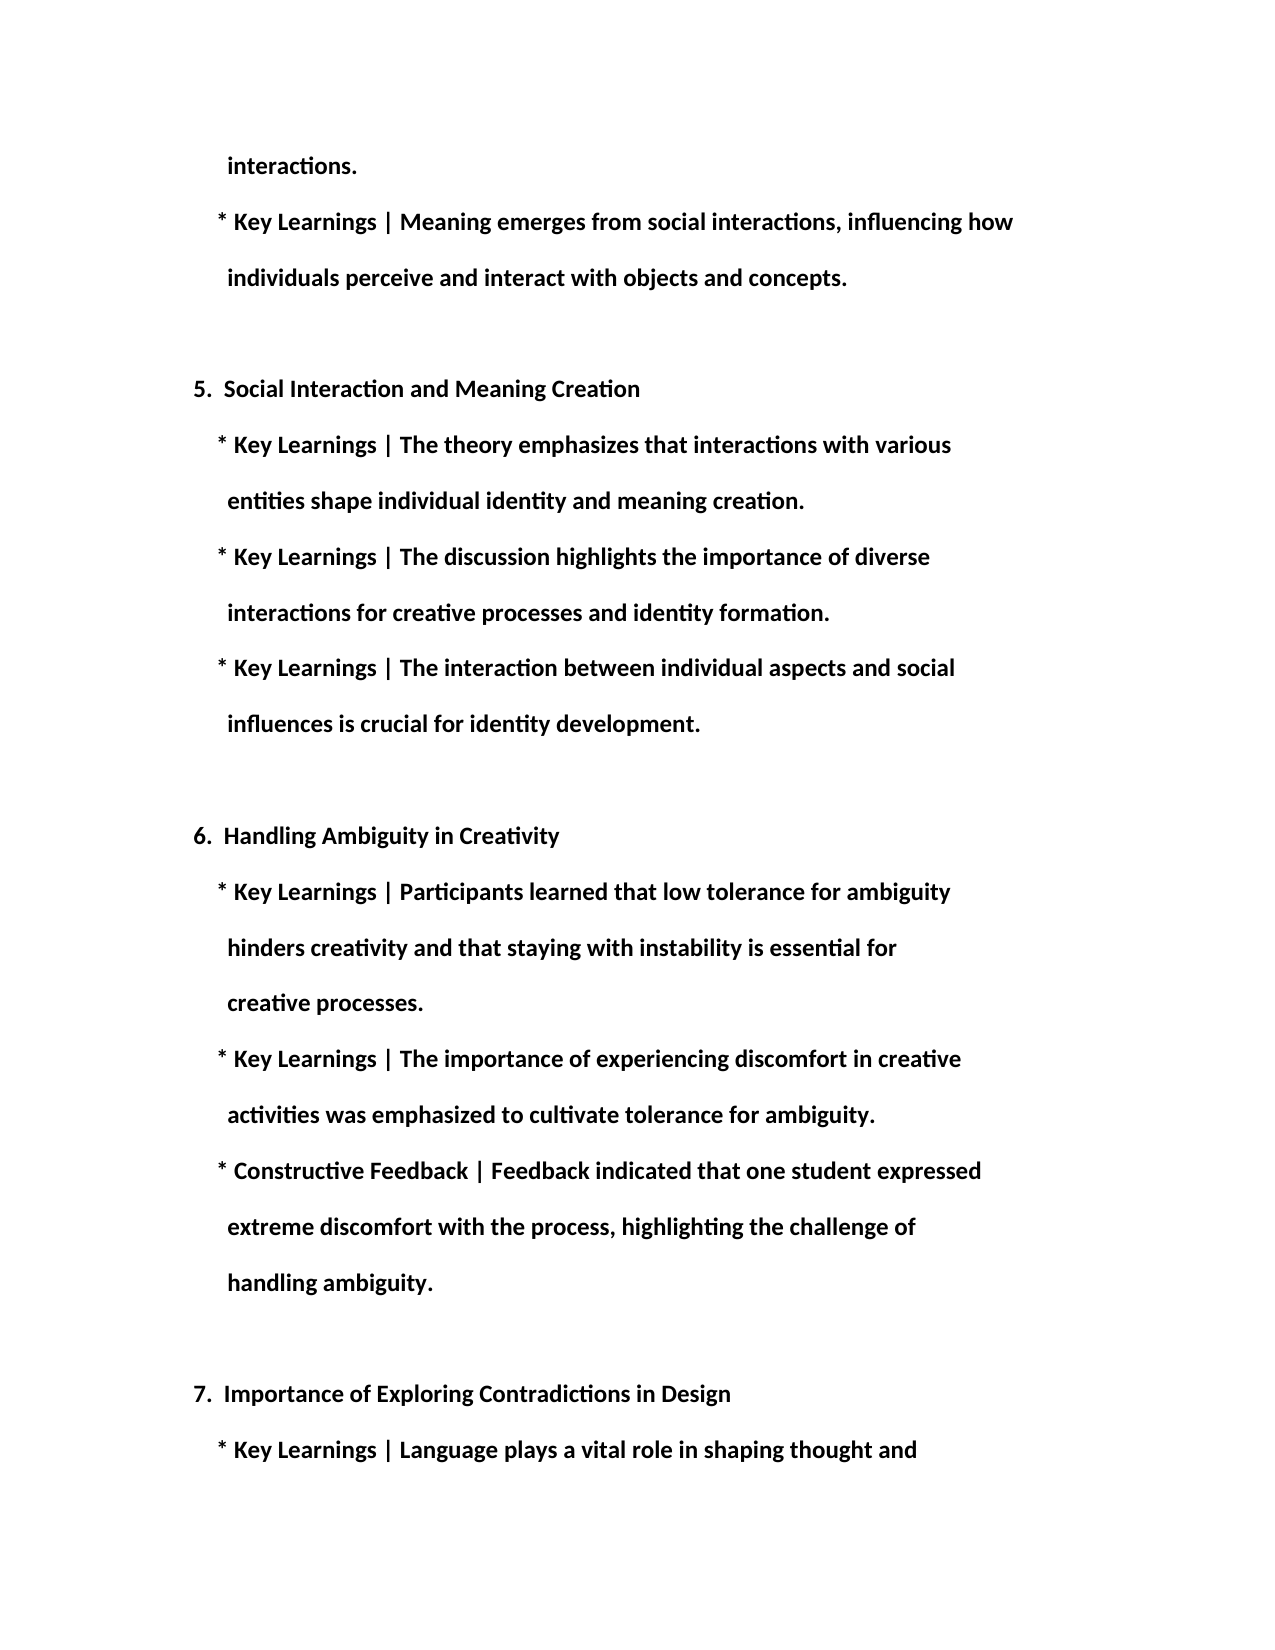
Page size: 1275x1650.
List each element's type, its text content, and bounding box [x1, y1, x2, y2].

text * Key Learnings | The discussion highlights the importance of diverse [187, 541, 1087, 571]
text 7. Importance of Exploring Contradictions in Design [187, 1378, 1087, 1409]
text individuals perceive and interact with objects and concepts. [187, 262, 1087, 292]
text * Constructive Feedback | Feedback indicated that one student expressed [187, 1155, 1087, 1186]
text * Key Learnings | Language plays a vital role in shaping thought and [187, 1434, 1087, 1465]
text * Key Learnings | The theory emphasizes that interactions with various [187, 429, 1087, 460]
text creative processes. [187, 987, 1087, 1018]
text entities shape individual identity and meaning creation. [187, 485, 1087, 516]
text 5. Social Interaction and Meaning Creation [187, 373, 1087, 404]
text * Key Learnings | Meaning emerges from social interactions, influencing how [187, 206, 1087, 236]
text interactions for creative processes and identity formation. [187, 597, 1087, 627]
text influences is crucial for identity development. [187, 708, 1087, 739]
text extreme discomfort with the process, highlighting the challenge of [187, 1211, 1087, 1241]
text * Key Learnings | The interaction between individual aspects and social [187, 652, 1087, 683]
text * Key Learnings | The importance of experiencing discomfort in creative [187, 1043, 1087, 1074]
text activities was emphasized to cultivate tolerance for ambiguity. [187, 1099, 1087, 1130]
text * Key Learnings | Participants learned that low tolerance for ambiguity [187, 876, 1087, 906]
text hinders creativity and that staying with instability is essential for [187, 932, 1087, 962]
text handling ambiguity. [187, 1267, 1087, 1297]
text interactions. [187, 150, 1087, 181]
text 6. Handling Ambiguity in Creativity [187, 820, 1087, 851]
